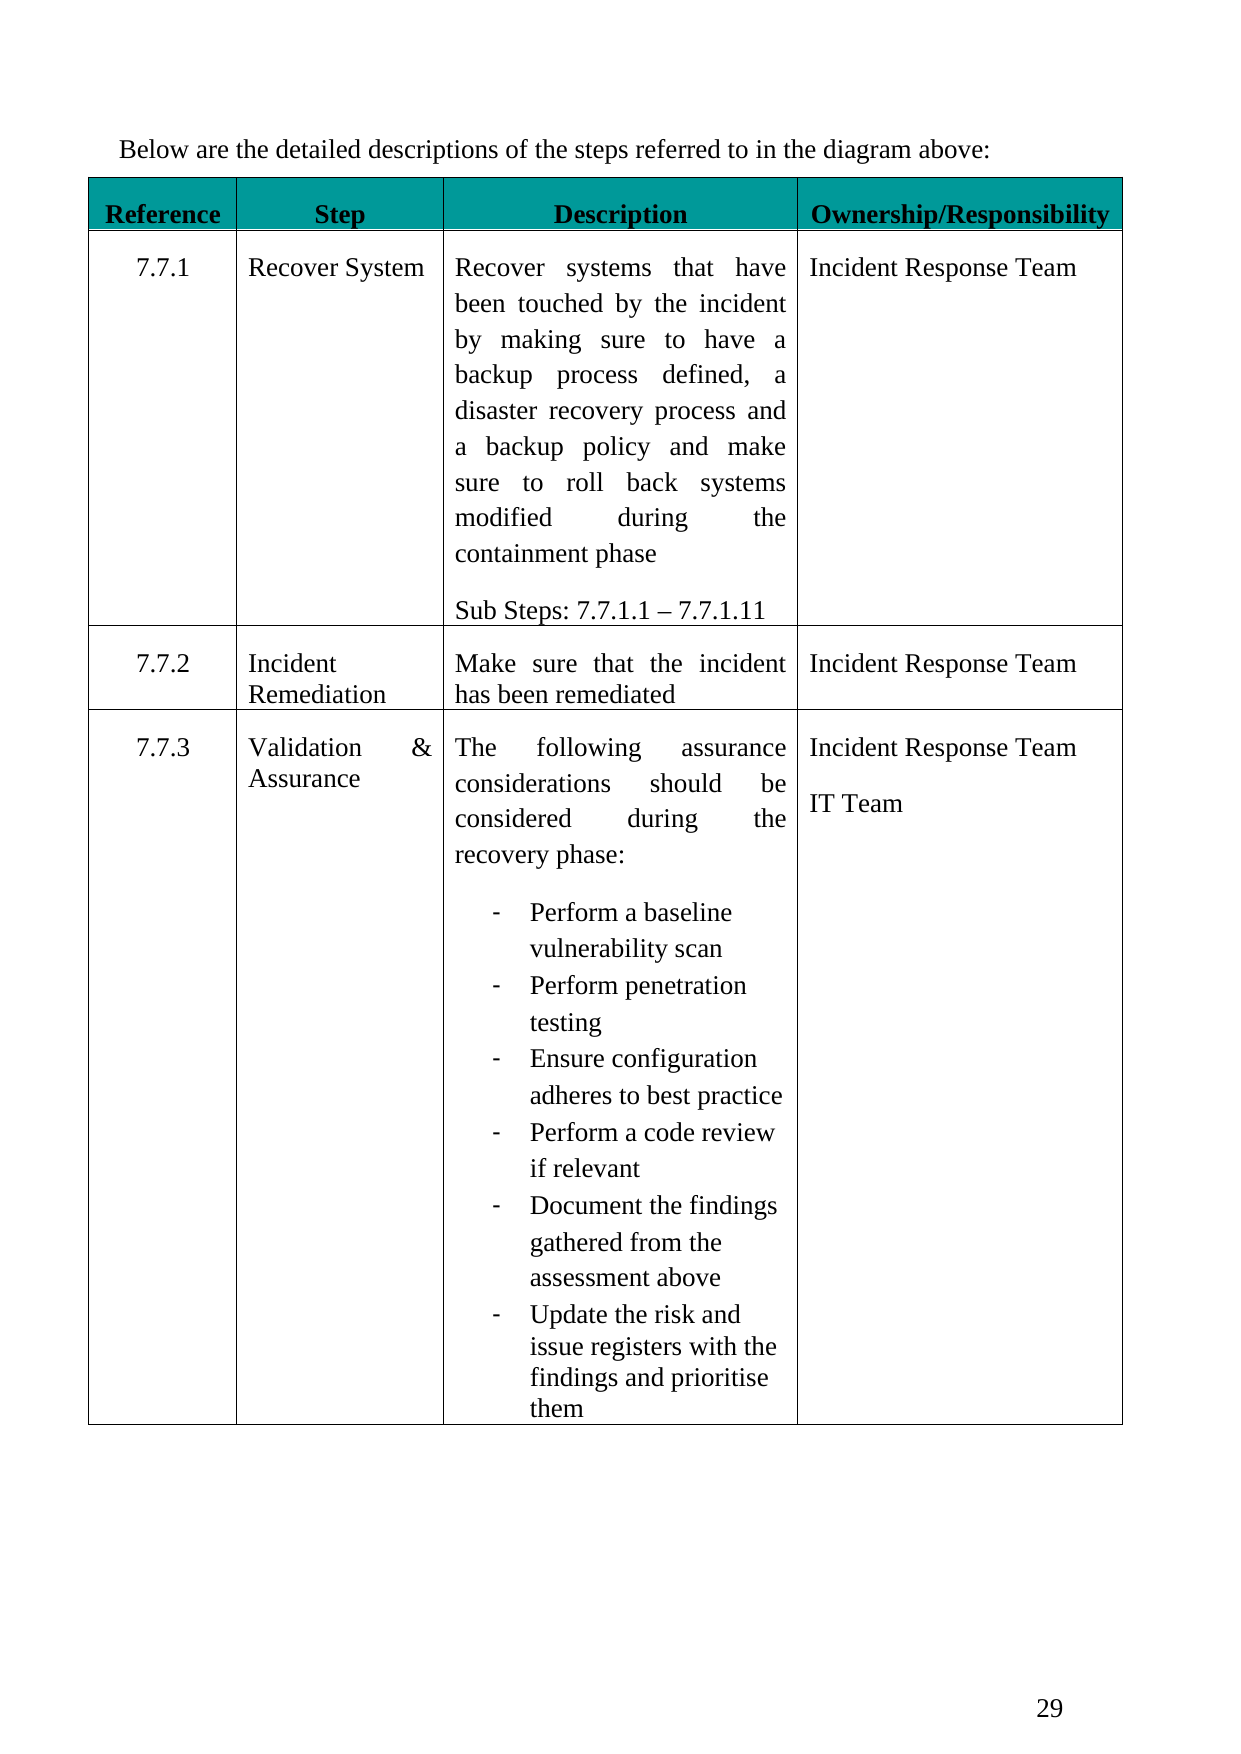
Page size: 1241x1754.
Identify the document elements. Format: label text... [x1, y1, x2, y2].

table_cell Incident Remediation [237, 626, 443, 709]
table_cell Validation & Assurance [237, 710, 443, 1424]
table_header Step [237, 178, 443, 229]
table_cell Recover systems that have been touched by the incident by making sure to have a backup process defined, a disaster recovery process and a backup policy and make sure to roll back systems modified during the containment phase Sub Steps: 7.7.1.1 – 7.7.1.11 [444, 231, 797, 625]
table_cell Incident Response Team [798, 626, 1122, 709]
table_cell 7.7.2 [89, 626, 236, 709]
table_cell Incident Response Team [798, 231, 1122, 625]
table_cell 7.7.3 [89, 710, 236, 1424]
table_header Reference [89, 178, 236, 229]
table_cell Incident Response Team IT Team [798, 710, 1122, 1424]
table_cell Make sure that the incident has been remediated [444, 626, 797, 709]
text Below are the detailed descriptions of the steps referred to in the diagram above: [118, 133, 1063, 164]
table_header Description [444, 178, 797, 229]
table_header Ownership/Responsibility [798, 178, 1122, 229]
table_cell Recover System [237, 231, 443, 625]
table_cell 7.7.1 [89, 231, 236, 625]
table_cell The following assurance considerations should be considered during the recovery phase: Perform a baseline vulnerability scan Perform penetration testing Ensure configuration adheres to best practice Perform a code review if relevant Document the findings gathered from the assessment above Update the risk and issue registers with the findings and prioritise them [444, 710, 797, 1424]
